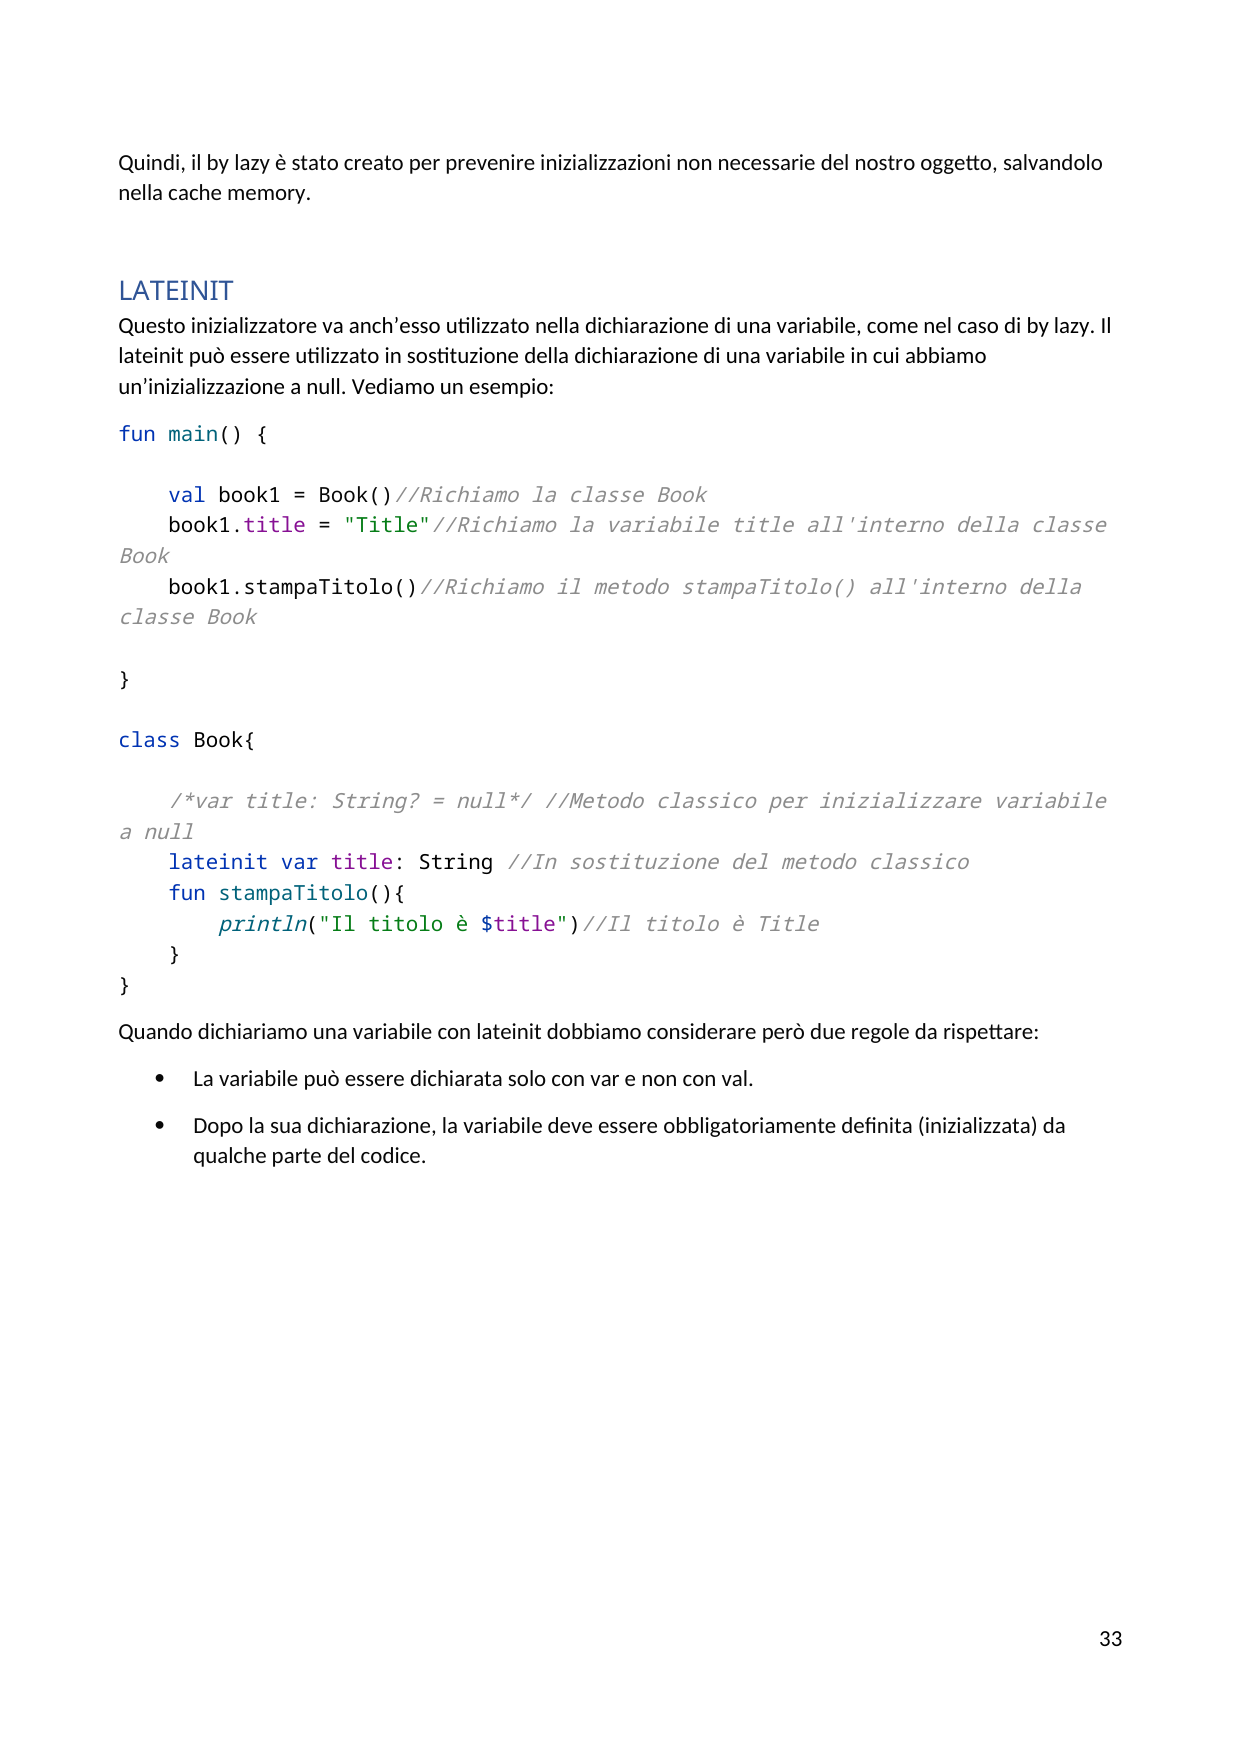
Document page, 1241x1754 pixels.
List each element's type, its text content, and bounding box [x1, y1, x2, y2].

subtitle LATEINIT [118, 272, 1122, 308]
text Quando dichiariamo una variabile con lateinit dobbiamo considerare però due regole da rispettare: [118, 1017, 1122, 1045]
text fun main() { val book1 = Book()//Richiamo la classe Book book1.title = "Title"//Richiamo la variabile title all'interno della classe Book book1.stampaTitolo()//Richiamo il metodo stampaTitolo() all'interno della classe Book } class Book{ /*var title: String? = null*/ //Metodo classico per inizializzare variabile a null lateinit var title: String //In sostituzione del metodo classico fun stampaTitolo(){ println("Il titolo è $title")//Il titolo è Title } } [118, 419, 1122, 998]
text Quindi, il by lazy è stato creato per prevenire inizializzazioni non necessarie del nostro oggetto, salvandolo nella cache memory. [118, 148, 1122, 206]
text Questo inizializzatore va anch’esso utilizzato nella dichiarazione di una variabile, come nel caso di by lazy. Il lateinit può essere utilizzato in sostituzione della dichiarazione di una variabile in cui abbiamo un’inizializzazione a null. Vediamo un esempio: [118, 311, 1122, 400]
list La variabile può essere dichiarata solo con var e non con val. [156, 1064, 1122, 1092]
list Dopo la sua dichiarazione, la variabile deve essere obbligatoriamente definita (inizializzata) da qualche parte del codice. [156, 1111, 1122, 1169]
